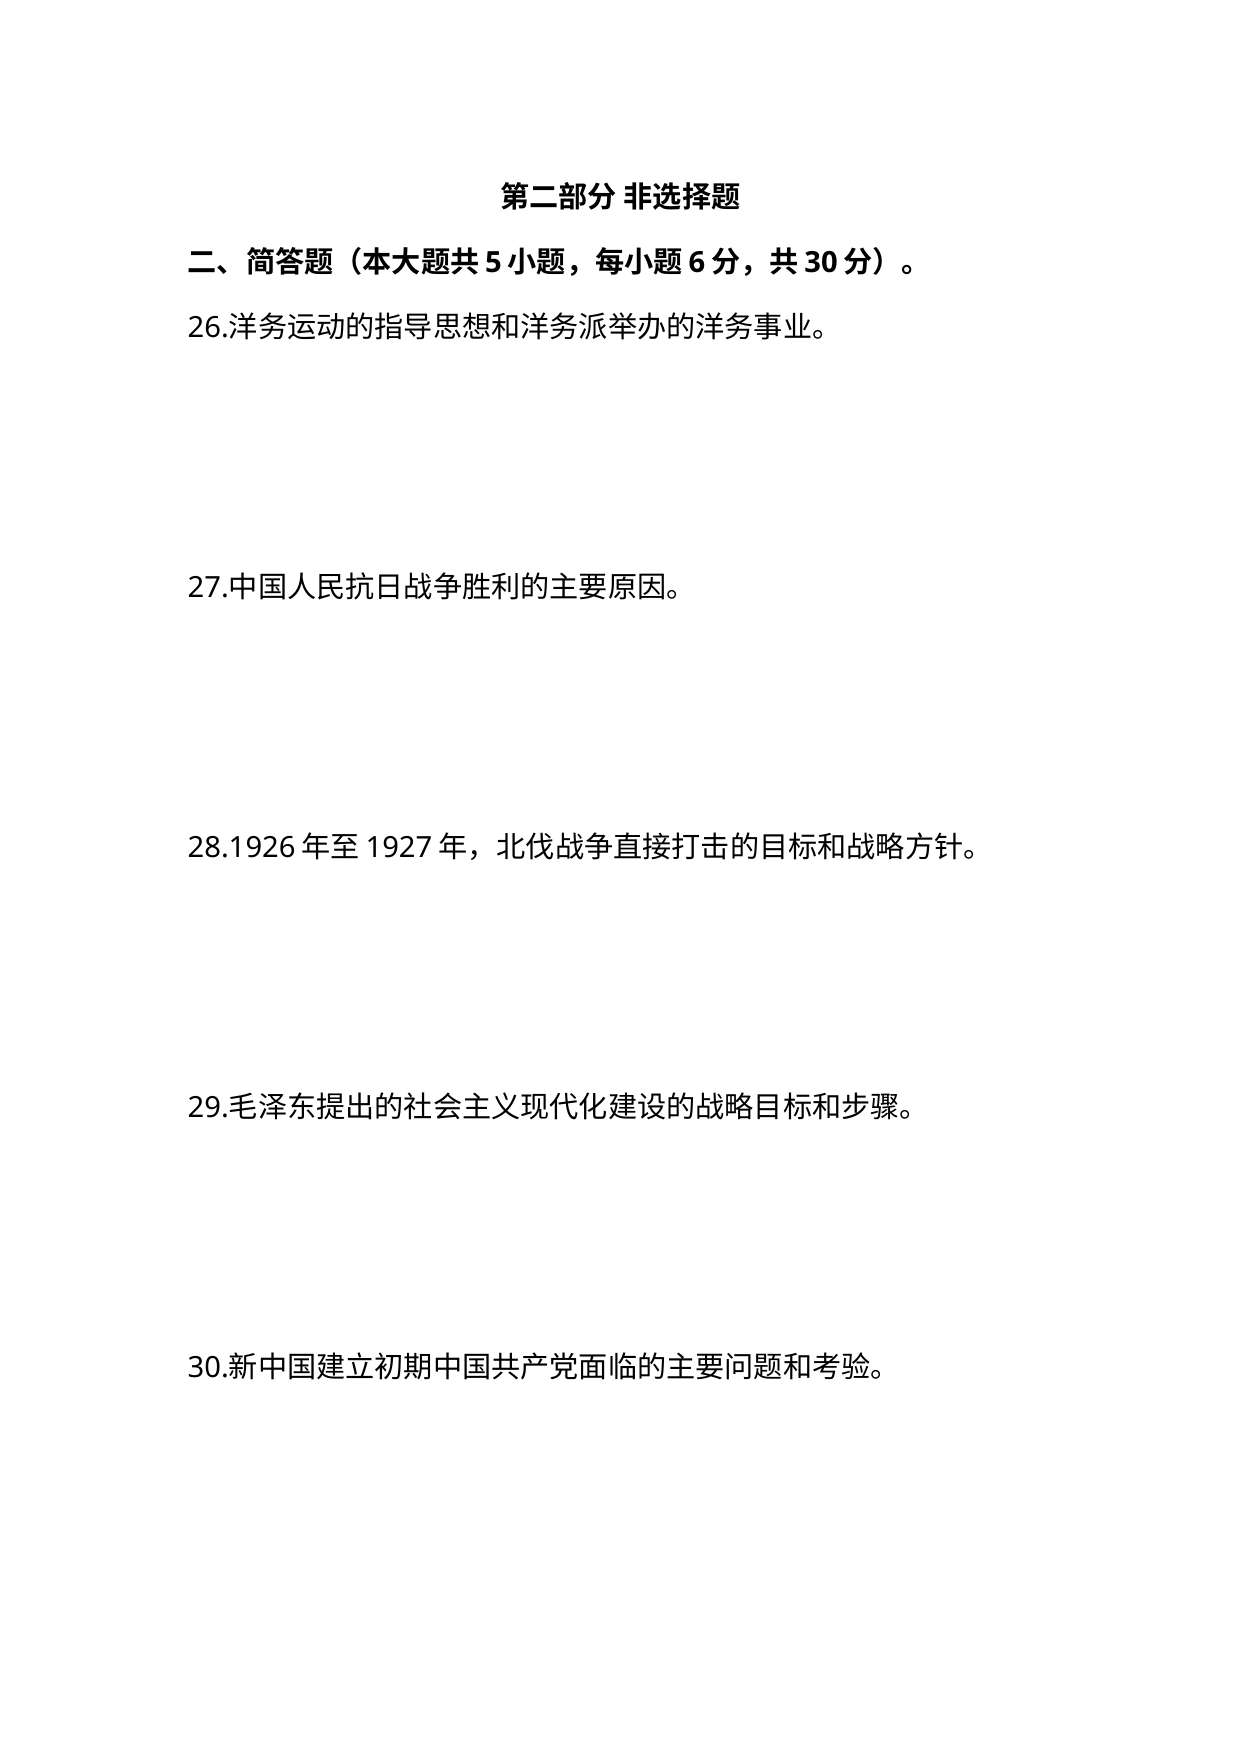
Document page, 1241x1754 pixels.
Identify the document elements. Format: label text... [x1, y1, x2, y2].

subtitle 第二部分 非选择题 [187, 162, 1053, 227]
text 29.毛泽东提出的社会主义现代化建设的战略目标和步骤。 [187, 1072, 1053, 1137]
text 26.洋务运动的指导思想和洋务派举办的洋务事业。 [187, 292, 1053, 357]
text 28.1926年至1927年，北伐战争直接打击的目标和战略方针。 [187, 812, 1053, 877]
text 二、简答题（本大题共5小题，每小题6分，共30分）。 [187, 227, 1053, 292]
text 27.中国人民抗日战争胜利的主要原因。 [187, 552, 1053, 617]
text 30.新中国建立初期中国共产党面临的主要问题和考验。 [187, 1332, 1053, 1397]
